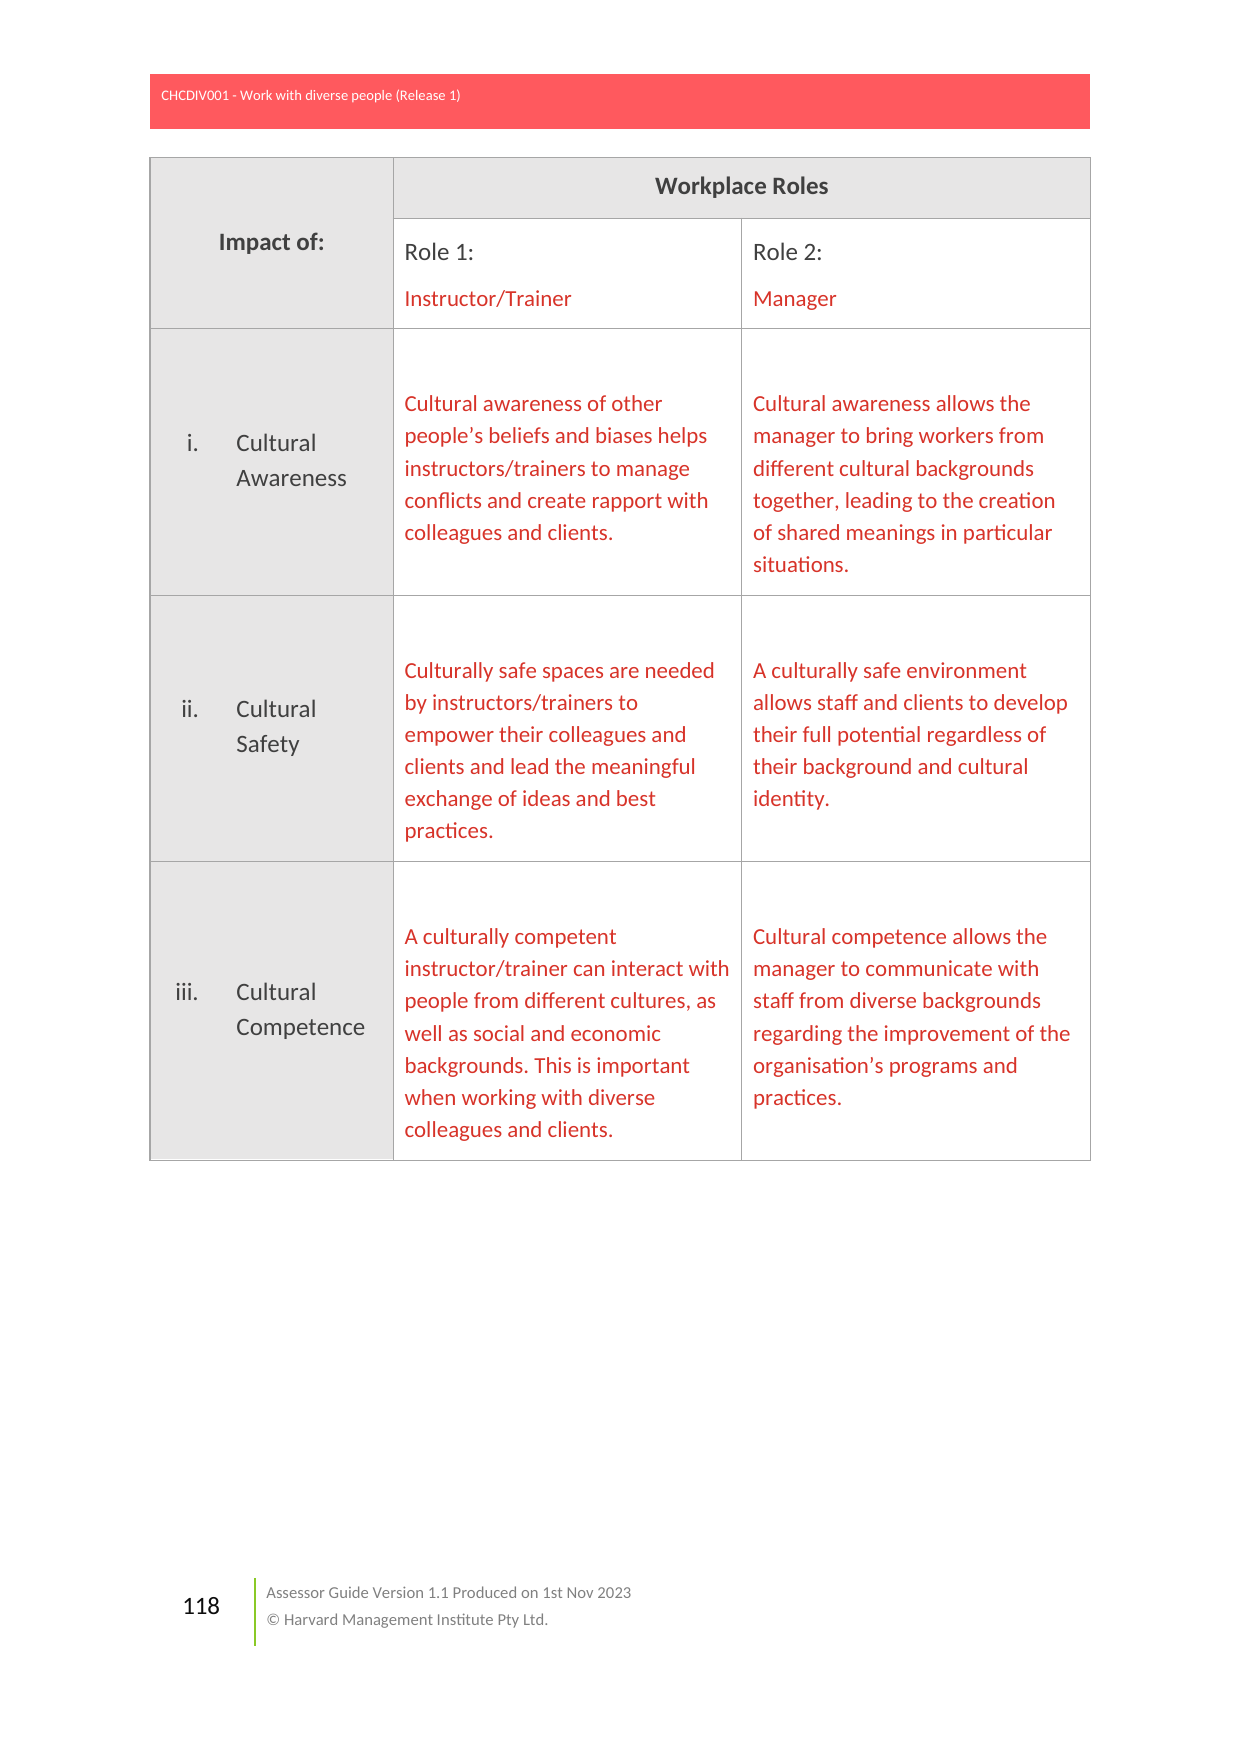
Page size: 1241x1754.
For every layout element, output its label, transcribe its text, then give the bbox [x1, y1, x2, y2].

table_cell Role 1: Instructor/Trainer [394, 219, 741, 328]
table_cell Cultural awareness of other people’s beliefs and biases helps instructors/trainers to manage conflicts and create rapport with colleagues and clients. [394, 329, 741, 595]
table_cell Cultural competence allows the manager to communicate with staff from diverse backgrounds regarding the improvement of the organisation’s programs and practices. [742, 862, 1090, 1159]
table_cell Cultural awareness allows the manager to bring workers from different cultural backgrounds together, leading to the creation of shared meanings in particular situations. [742, 329, 1090, 595]
table_cell Cultural Awareness [151, 329, 393, 595]
table_header Workplace Roles [394, 158, 1090, 218]
table_header Impact of: [151, 158, 393, 328]
table_cell Cultural Competence [151, 862, 393, 1159]
table_cell Culturally safe spaces are needed by instructors/trainers to empower their colleagues and clients and lead the meaningful exchange of ideas and best practices. [394, 596, 741, 861]
table_cell Role 2: Manager [742, 219, 1090, 328]
table_cell A culturally competent instructor/trainer can interact with people from different cultures, as well as social and economic backgrounds. This is important when working with diverse colleagues and clients. [394, 862, 741, 1159]
table_cell A culturally safe environment allows staff and clients to develop their full potential regardless of their background and cultural identity. [742, 596, 1090, 861]
table_cell Cultural Safety [151, 596, 393, 861]
